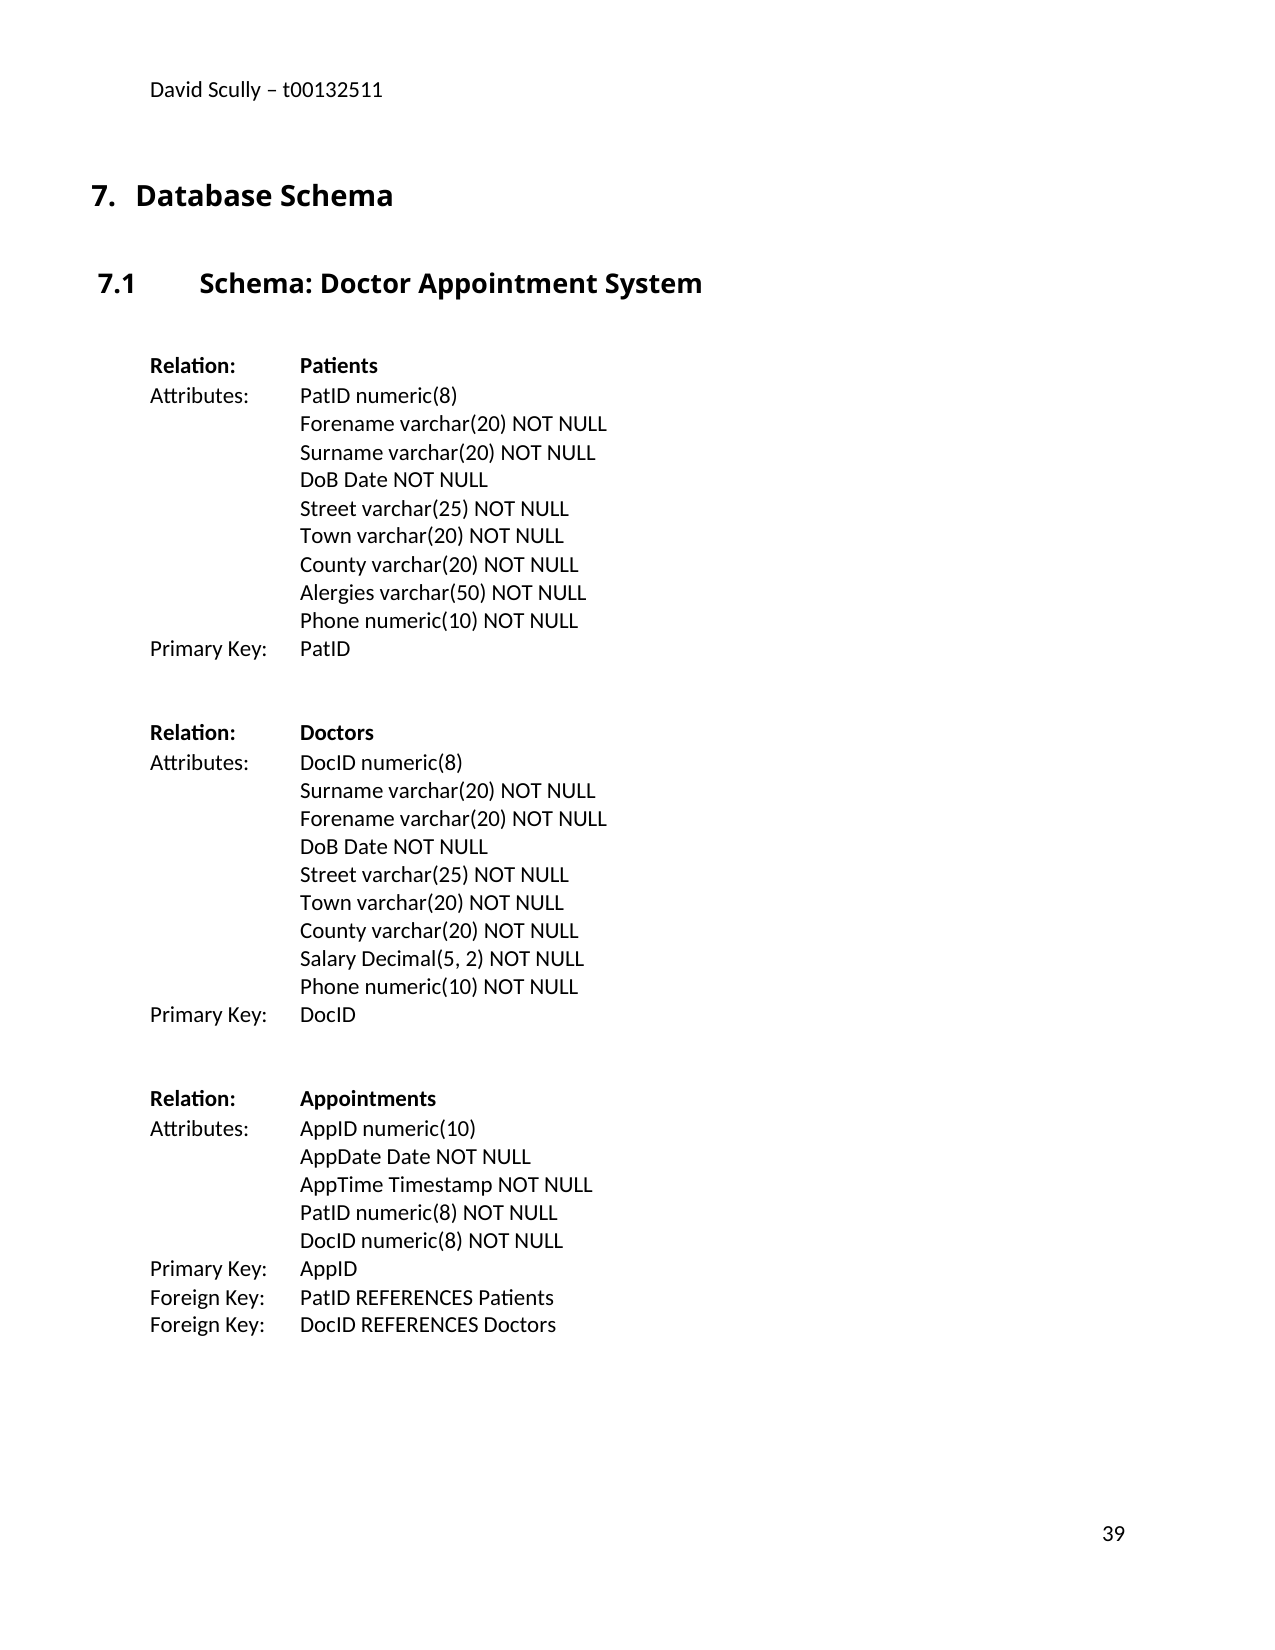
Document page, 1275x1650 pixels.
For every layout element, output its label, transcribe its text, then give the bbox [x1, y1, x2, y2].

text Phone numeric(10) NOT NULL [150, 606, 1125, 634]
text Town varchar(20) NOT NULL [150, 522, 1125, 550]
text County varchar(20) NOT NULL [150, 550, 1125, 578]
subtitle Schema: Doctor Appointment System [98, 265, 1125, 302]
text AppDate Date NOT NULL [150, 1142, 1125, 1171]
text County varchar(20) NOT NULL [150, 916, 1125, 944]
text Forename varchar(20) NOT NULL [150, 804, 1125, 832]
text DoB Date NOT NULL [150, 466, 1125, 494]
text Attributes: AppID numeric(10) [150, 1114, 1125, 1142]
text Street varchar(25) NOT NULL [150, 860, 1125, 888]
text Street varchar(25) NOT NULL [225, 494, 1125, 522]
text Phone numeric(10) NOT NULL [150, 972, 1125, 1000]
subtitle Database Schema [91, 175, 1125, 215]
text Foreign Key: PatID REFERENCES Patients [150, 1283, 1125, 1311]
text Salary Decimal(5, 2) NOT NULL [150, 944, 1125, 972]
text Primary Key: AppID [150, 1254, 1125, 1283]
text Forename varchar(20) NOT NULL [150, 409, 1125, 438]
text Alergies varchar(50) NOT NULL [150, 578, 1125, 606]
text Relation: Doctors [150, 718, 1125, 746]
text AppTime Timestamp NOT NULL [150, 1171, 1125, 1198]
text Surname varchar(20) NOT NULL [150, 776, 1125, 804]
text Relation: Patients [150, 351, 1125, 379]
text Primary Key: PatID [150, 634, 1125, 662]
text Attributes: PatID numeric(8) [150, 382, 1125, 409]
text PatID numeric(8) NOT NULL [150, 1198, 1125, 1227]
text DoB Date NOT NULL [150, 832, 1125, 860]
text Primary Key: DocID [150, 1000, 1125, 1028]
text Attributes: DocID numeric(8) [150, 748, 1125, 776]
text DocID numeric(8) NOT NULL [150, 1227, 1125, 1254]
text Town varchar(20) NOT NULL [150, 888, 1125, 916]
text Foreign Key: DocID REFERENCES Doctors [150, 1311, 1125, 1339]
text Relation: Appointments [150, 1084, 1125, 1112]
text Surname varchar(20) NOT NULL [150, 438, 1125, 466]
